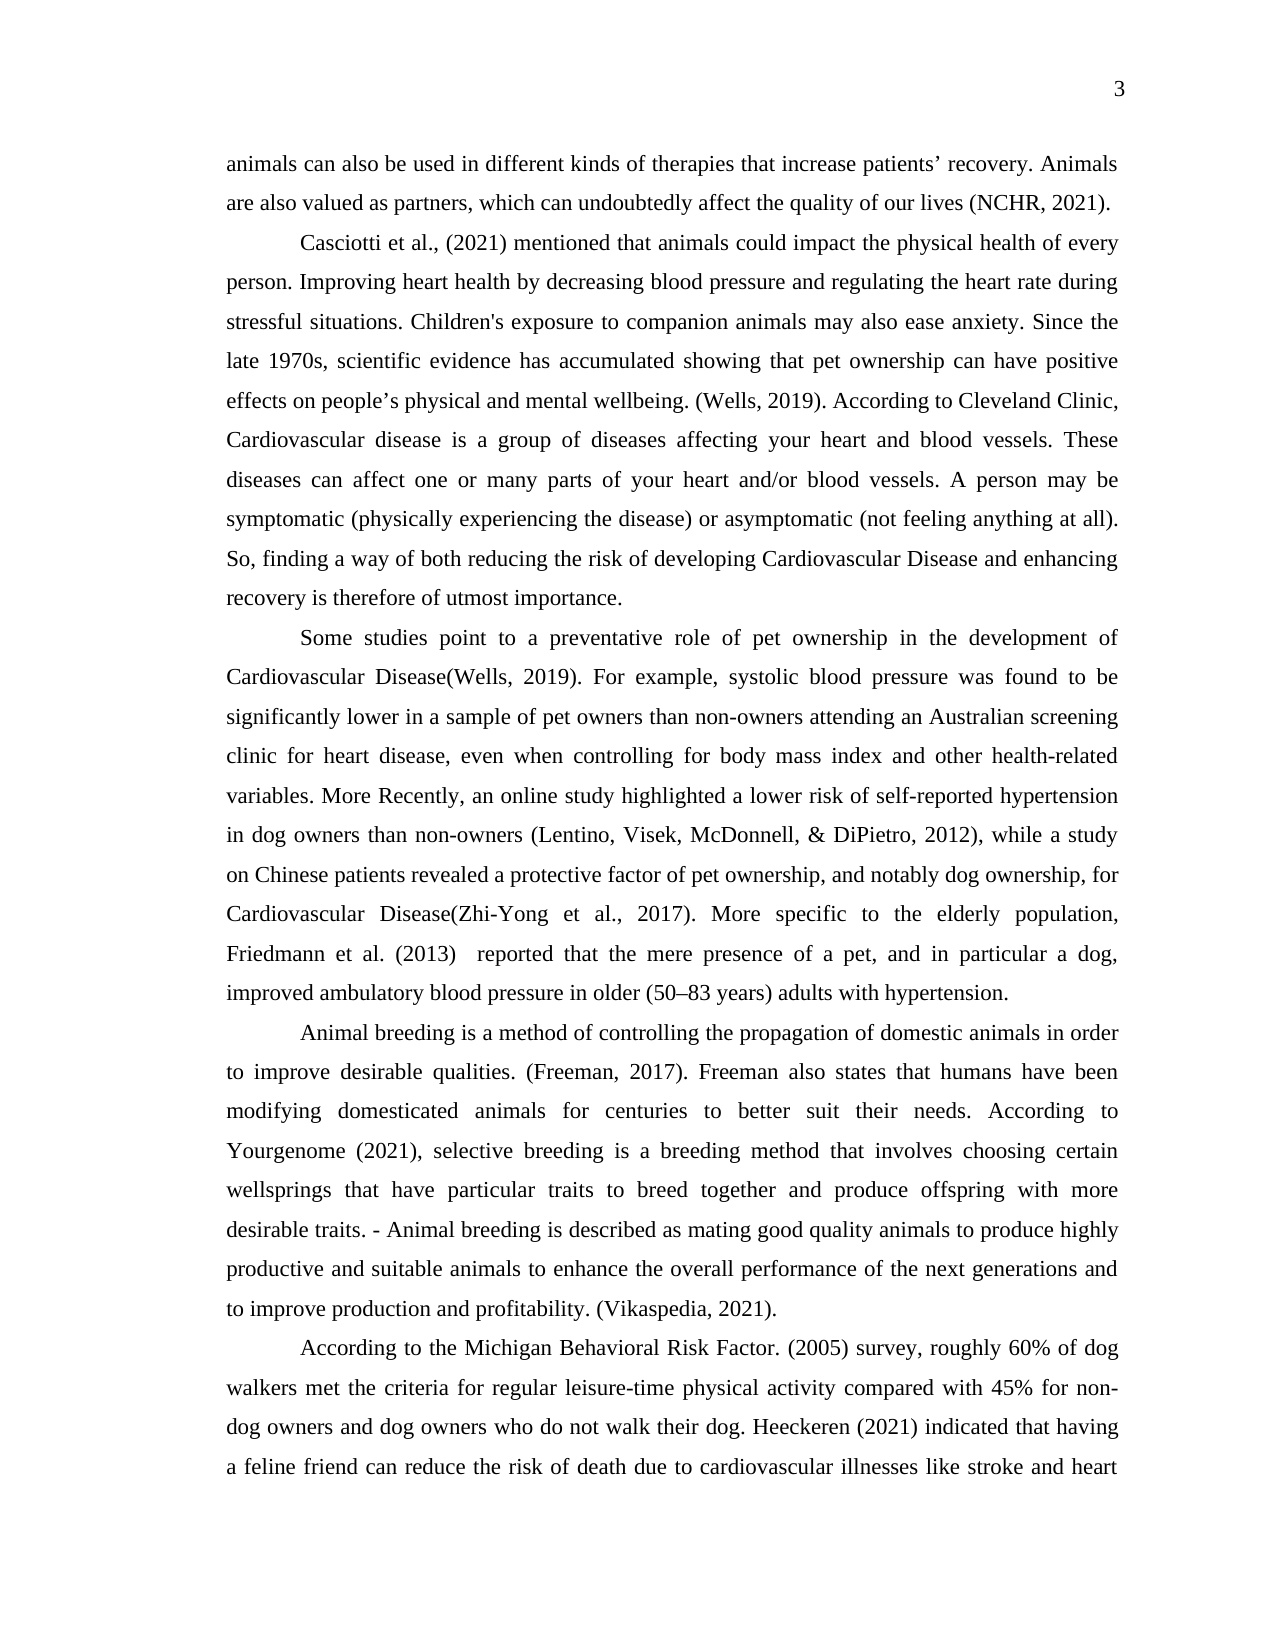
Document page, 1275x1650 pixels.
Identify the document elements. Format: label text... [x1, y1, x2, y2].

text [225, 1334, 1120, 1479]
text Some studies point to a preventative role of pet ownership in the development of Cardiovascular Disease(Wells, 2019). For example, systolic blood pressure was found to be significantly lower in a sample of pet owners than non-owners attending an Australian screening clinic for heart disease, even when controlling for body mass index and other health-related variables. More Recently, an online study highlighted a lower risk of self-reported hypertension in dog owners than non-owners (Lentino, Visek, McDonnell, & DiPietro, 2012), while a study on Chinese patients revealed a protective factor of pet ownership, and notably dog ownership, for Cardiovascular Disease(Zhi-Yong et al., 2017). More specific to the elderly population, Friedmann et al. (2013) reported that the mere presence of a pet, and in particular a dog, improved ambulatory blood pressure in older (50–83 years) adults with hypertension. [225, 624, 1120, 1005]
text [225, 150, 1120, 216]
text Animal breeding is a method of controlling the propagation of domestic animals in order to improve desirable qualities. (Freeman, 2017). Freeman also states that humans have been modifying domesticated animals for centuries to better suit their needs. According to Yourgenome (2021), selective breeding is a breeding method that involves choosing certain wellsprings that have particular traits to breed together and produce offspring with more desirable traits. - Animal breeding is described as mating good quality animals to produce highly productive and suitable animals to enhance the overall performance of the next generations and to improve production and profitability. (Vikaspedia, 2021). [225, 1018, 1120, 1321]
text Casciotti et al., (2021) mentioned that animals could impact the physical health of every person. Improving heart health by decreasing blood pressure and regulating the heart rate during stressful situations. Children's exposure to companion animals may also ease anxiety. Since the late 1970s, scientific evidence has accumulated showing that pet ownership can have positive effects on people’s physical and mental wellbeing. (Wells, 2019). According to Cleveland Clinic, Cardiovascular disease is a group of diseases affecting your heart and blood vessels. These diseases can affect one or many parts of your heart and/or blood vessels. A person may be symptomatic (physically experiencing the disease) or asymptomatic (not feeling anything at all). So, finding a way of both reducing the risk of developing Cardiovascular Disease and enhancing recovery is therefore of utmost importance. [225, 229, 1120, 611]
